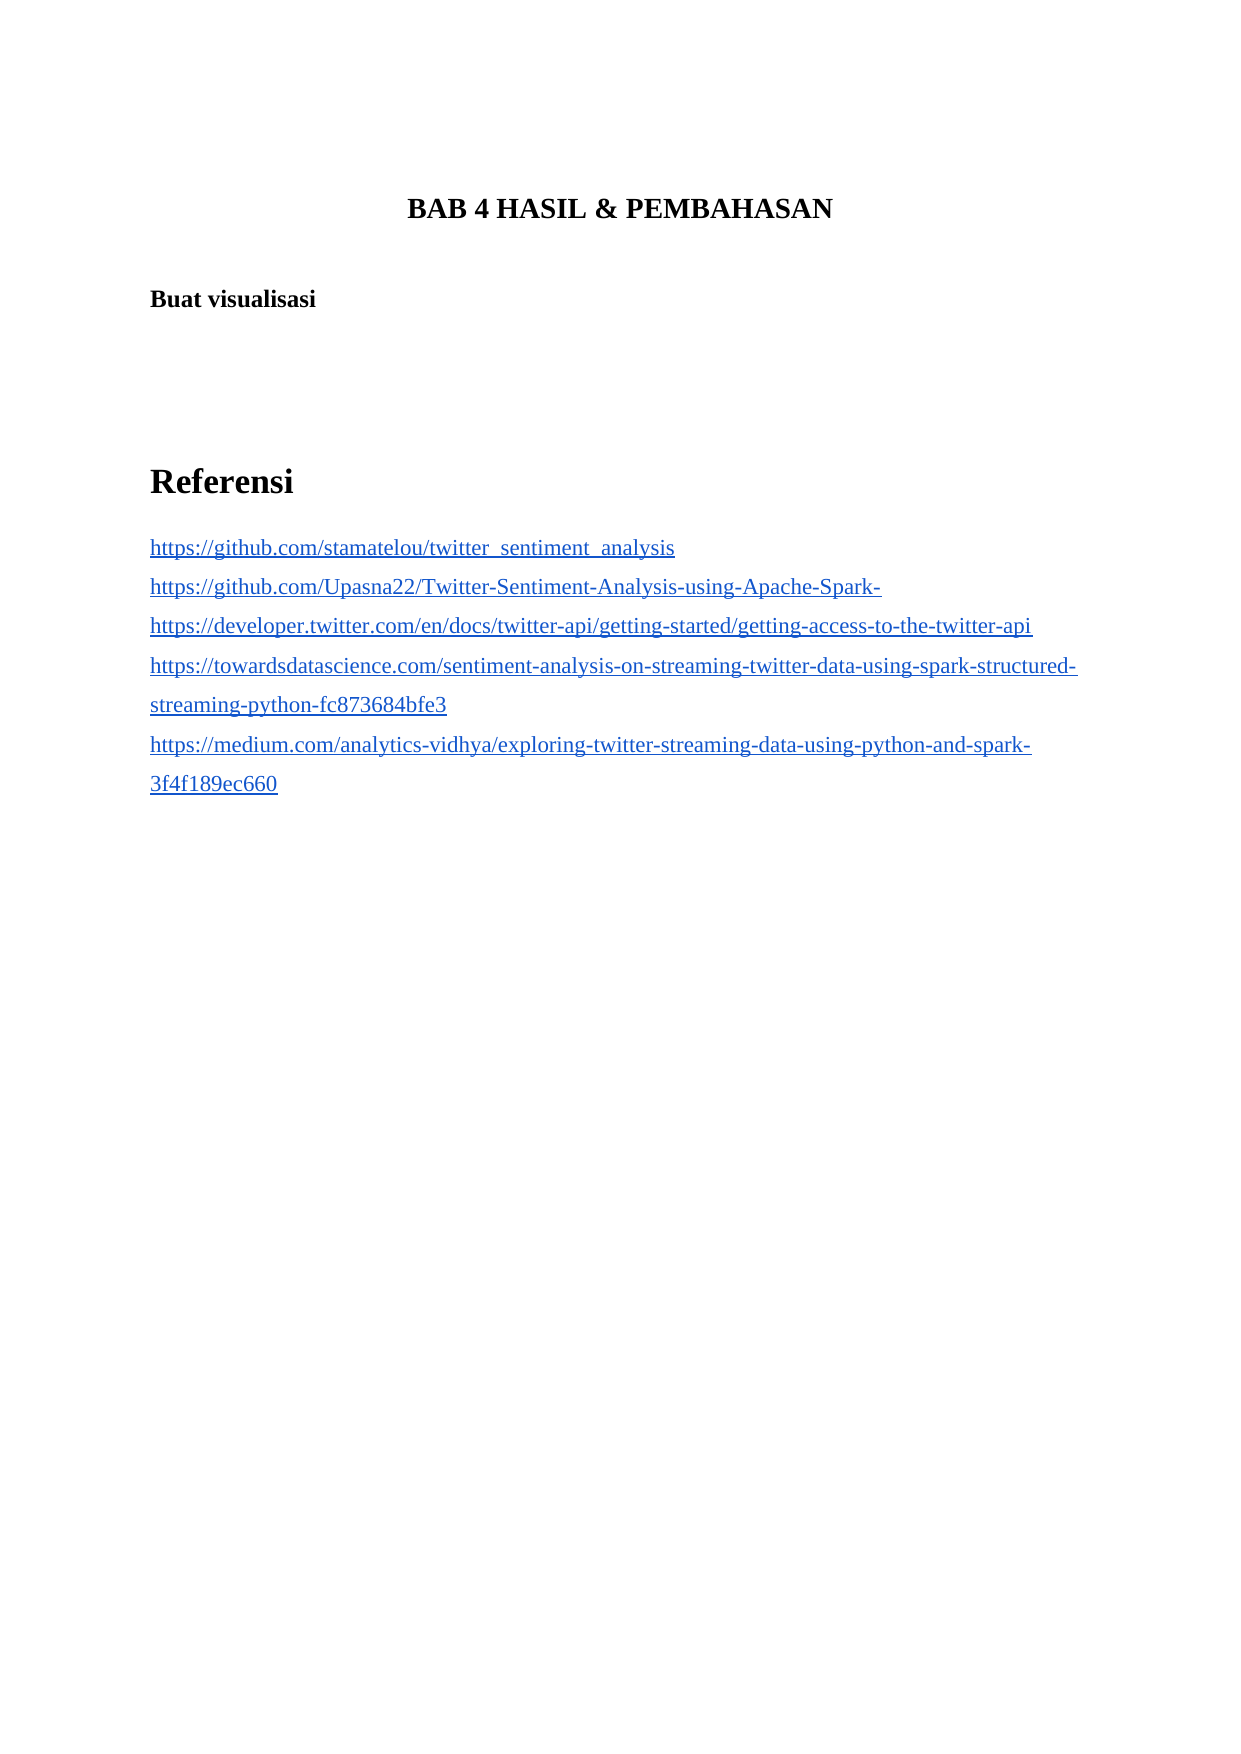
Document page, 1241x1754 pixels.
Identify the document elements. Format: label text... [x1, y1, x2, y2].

text https://medium.com/analytics-vidhya/exploring-twitter-streaming-data-using-python-and-spark-3f4f189ec660 [150, 731, 1090, 797]
text https://github.com/Upasna22/Twitter-Sentiment-Analysis-using-Apache-Spark- [150, 573, 1090, 599]
subtitle Buat visualisasi [150, 284, 1090, 312]
text https://github.com/stamatelou/twitter_sentiment_analysis [150, 534, 1090, 560]
text https://towardsdatascience.com/sentiment-analysis-on-streaming-twitter-data-using-spark-structured-streaming-python-fc873684bfe3 [150, 652, 1090, 718]
subtitle BAB 4 HASIL & PEMBAHASAN [150, 192, 1090, 225]
subtitle Referensi [150, 460, 1090, 501]
text https://developer.twitter.com/en/docs/twitter-api/getting-started/getting-access-to-the-twitter-api [150, 613, 1090, 639]
